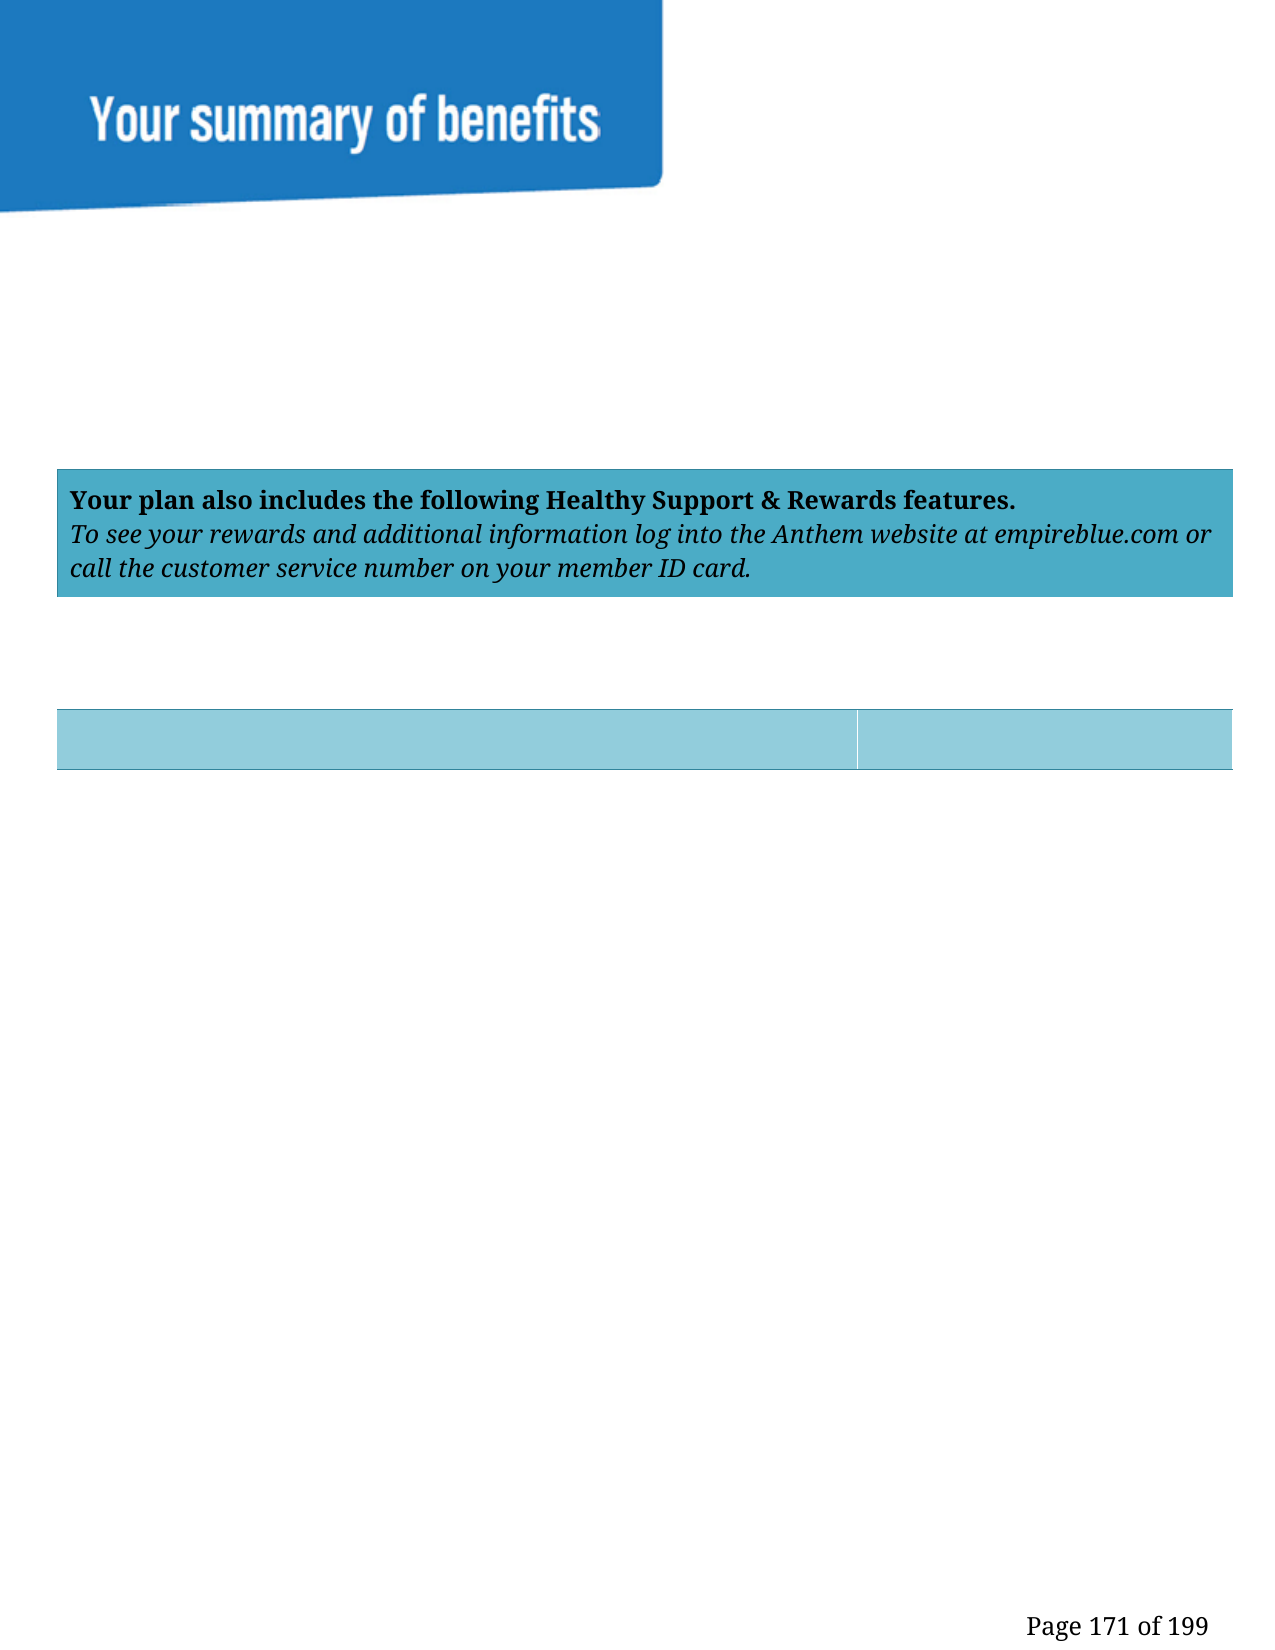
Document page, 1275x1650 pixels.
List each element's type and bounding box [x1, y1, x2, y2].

picture [0, 0, 667, 218]
